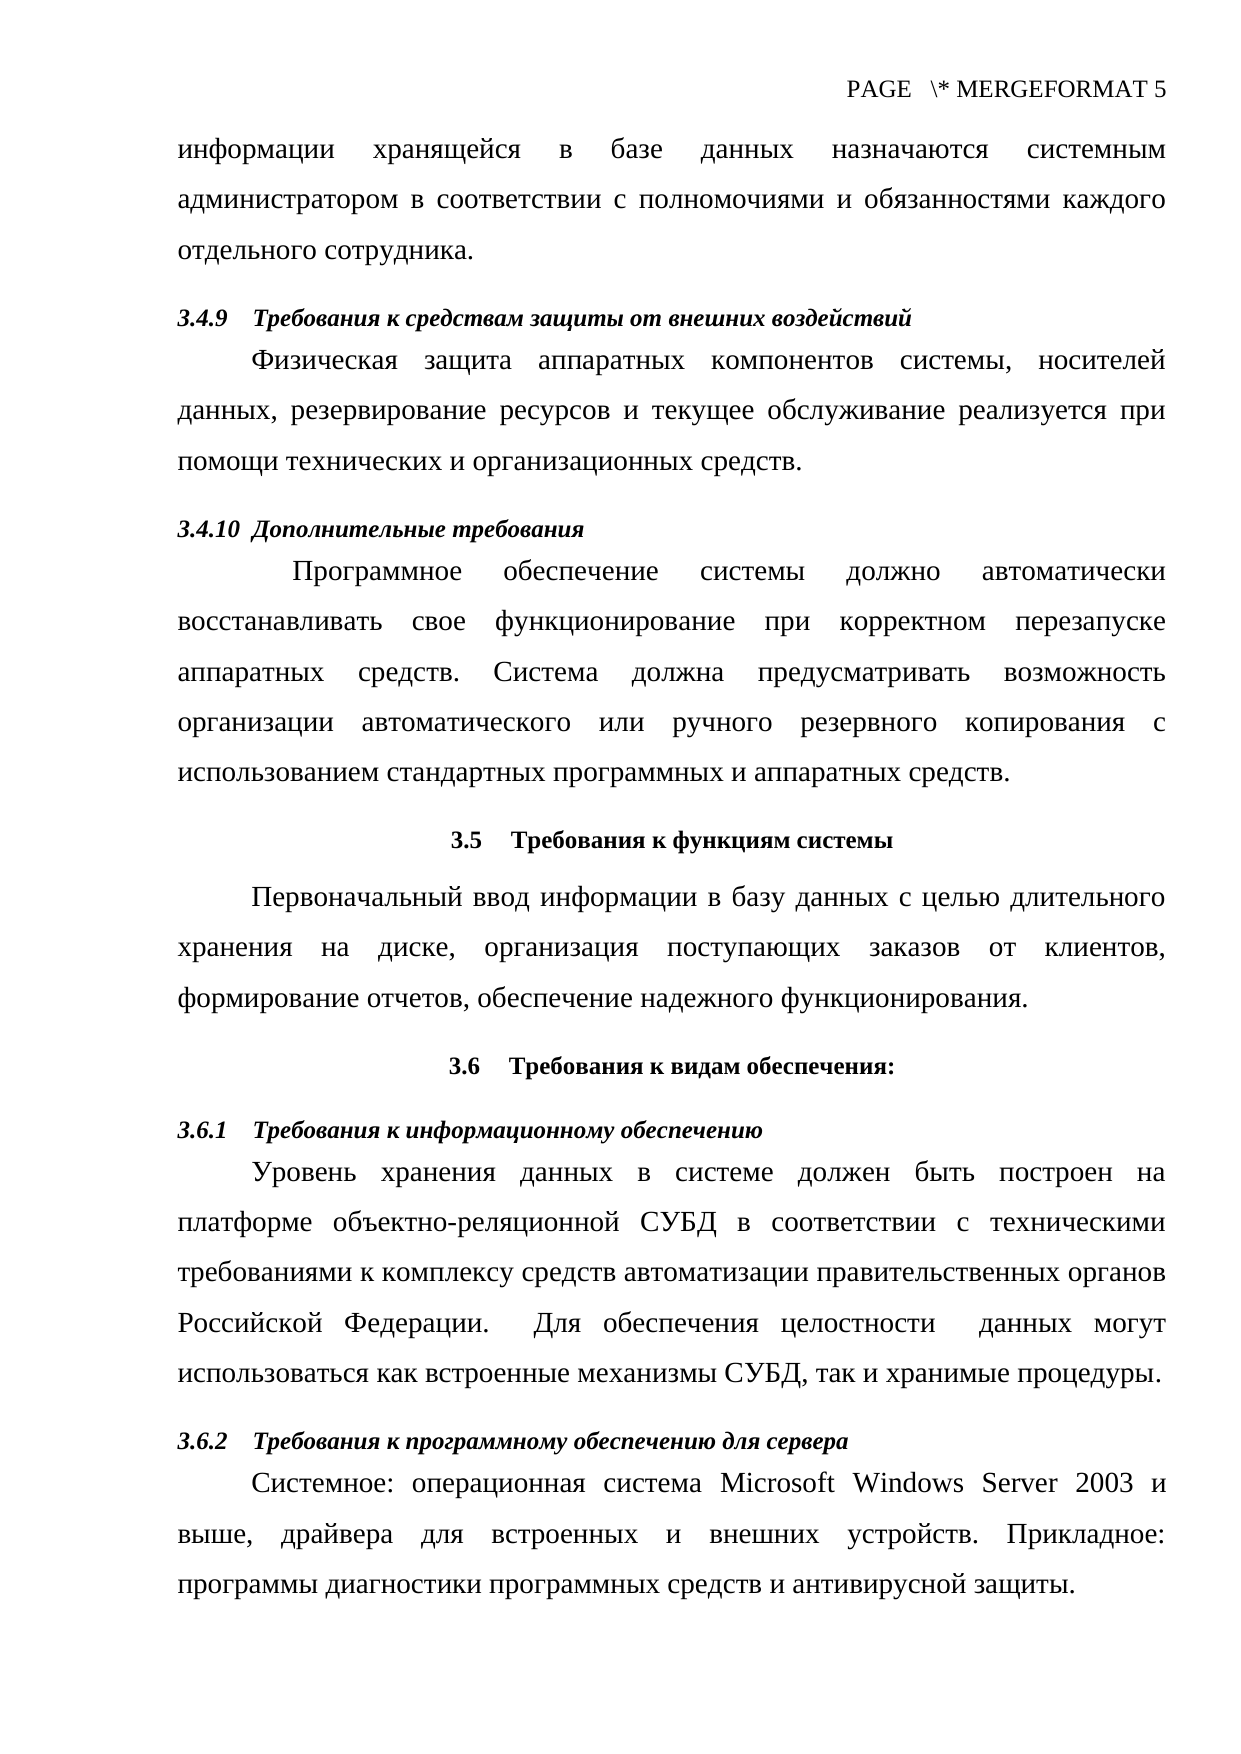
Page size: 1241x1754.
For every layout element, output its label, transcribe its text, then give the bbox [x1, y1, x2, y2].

subtitle Требования к средствам защиты от внешних воздействий [177, 303, 1167, 332]
subtitle Требования к программному обеспечению для сервера [177, 1426, 1167, 1455]
subtitle Требования к видам обеспечения: [177, 1051, 1167, 1079]
subtitle Требования к информационному обеспечению [177, 1115, 1167, 1143]
subtitle Дополнительные требования [177, 514, 1167, 543]
subtitle Требования к функциям системы [177, 826, 1167, 854]
text Программное обеспечение системы должно автоматически восстанавливать свое функционирование при корректном перезапуске аппаратных средств. Система должна предусматривать возможность организации автоматического или ручного резервного копирования с использованием стандартных программных и аппаратных средств. [177, 553, 1167, 788]
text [177, 131, 1167, 265]
text Системное: операционная система Microsoft Windows Server 2003 и выше, драйвера для встроенных и внешних устройств. Прикладное: программы диагностики программных средств и антивирусной защиты. [177, 1466, 1167, 1600]
text Первоначальный ввод информации в базу данных с целью длительного хранения на диске, организация поступающих заказов от клиентов, формирование отчетов, обеспечение надежного функционирования. [177, 879, 1167, 1013]
text Физическая защита аппаратных компонентов системы, носителей данных, резервирование ресурсов и текущее обслуживание реализуется при помощи технических и организационных средств. [177, 342, 1167, 476]
text Уровень хранения данных в системе должен быть построен на платформе объектно-реляционной СУБД в соответствии с техническими требованиями к комплексу средств автоматизации правительственных органов Российской Федерации. Для обеспечения целостности данных могут использоваться как встроенные механизмы СУБД, так и хранимые процедуры. [177, 1154, 1167, 1389]
